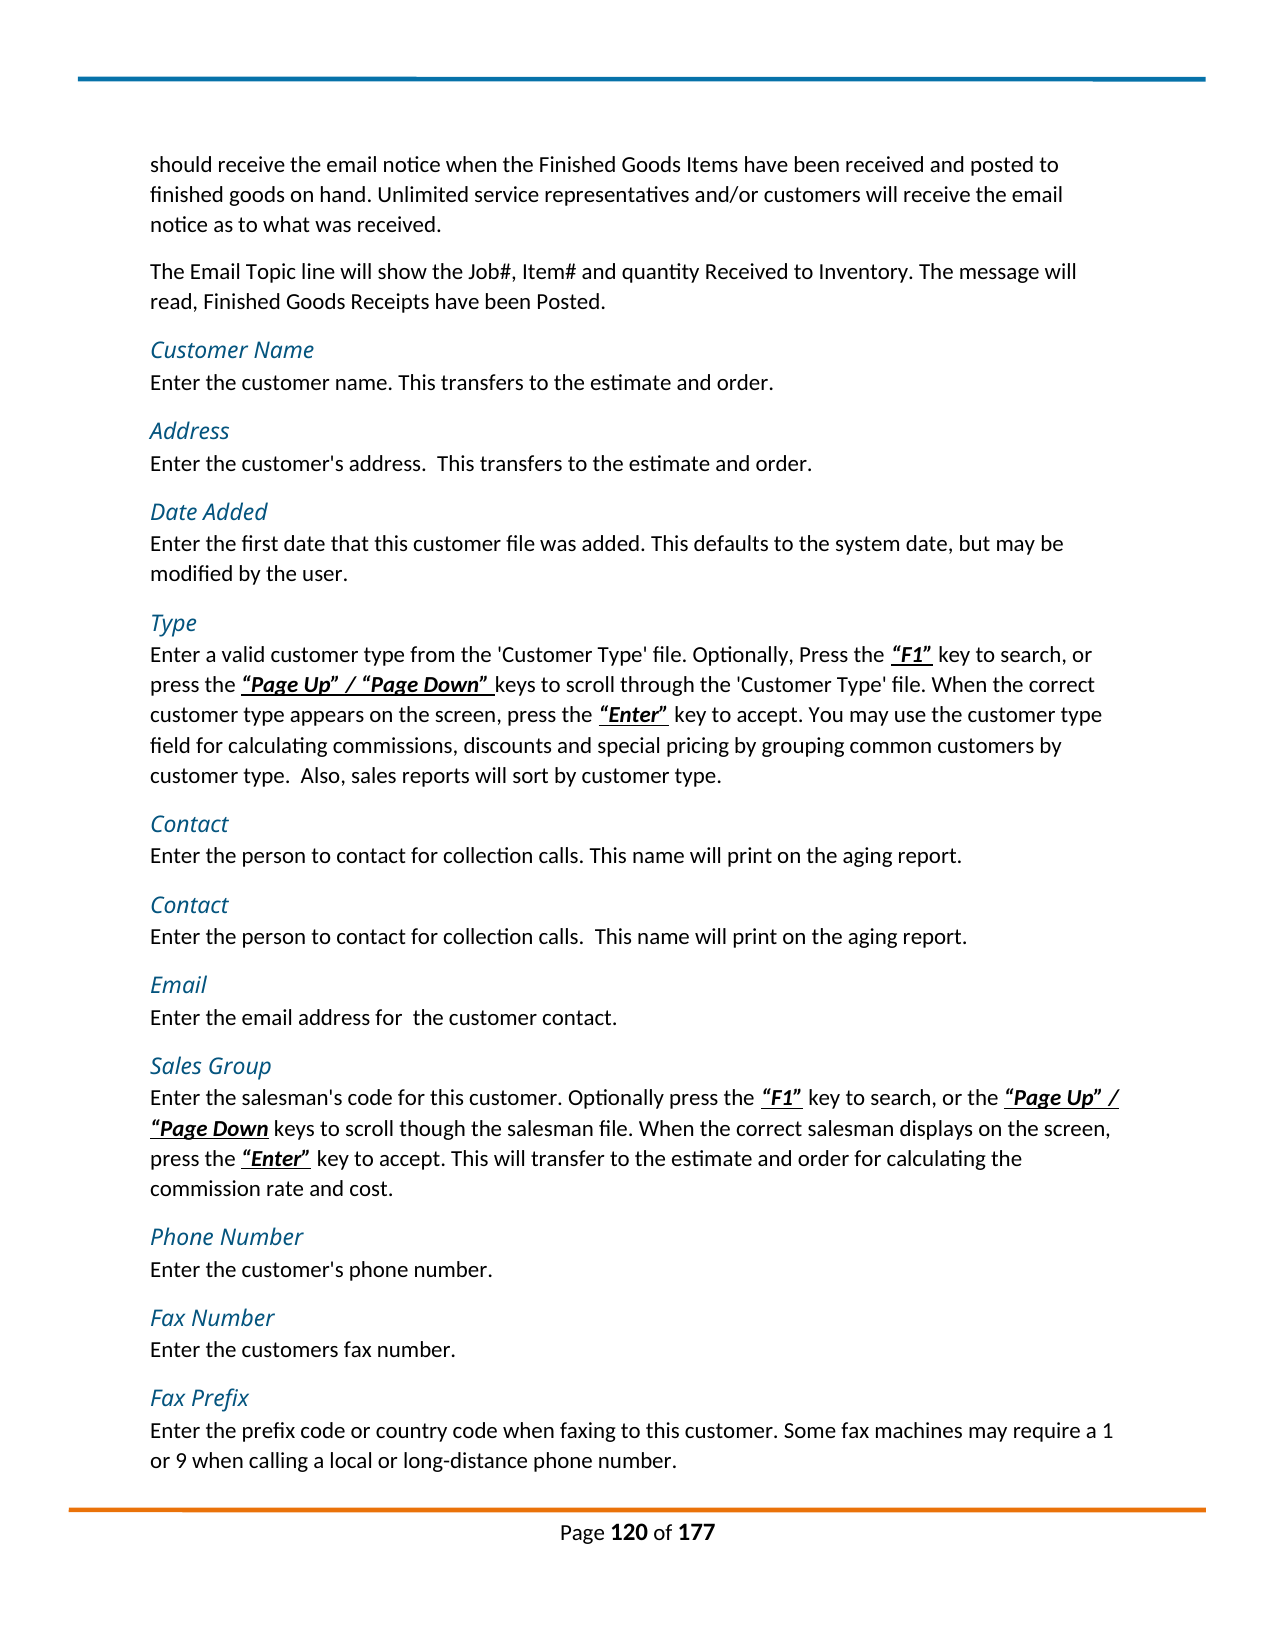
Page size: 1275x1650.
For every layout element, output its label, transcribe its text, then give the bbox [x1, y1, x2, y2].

text Enter the first date that this customer file was added. This defaults to the system date, but may be modified by the user. [150, 529, 1125, 588]
subtitle Address [150, 415, 1125, 446]
text Enter the customer's address. This transfers to the estimate and order. [150, 449, 1125, 477]
text Enter a valid customer type from the 'Customer Type' file. Optionally, Press the “F1” key to search, or press the “Page Up” / “Page Down” keys to scroll through the 'Customer Type' file. When the correct customer type appears on the screen, press the “Enter” key to accept. You may use the customer type field for calculating commissions, discounts and special pricing by grouping common customers by customer type. Also, sales reports will sort by customer type. [150, 640, 1125, 789]
subtitle Date Added [150, 496, 1125, 527]
subtitle Type [150, 606, 1125, 638]
text Enter the customers fax number. [150, 1335, 1125, 1363]
text Enter the salesman's code for this customer. Optionally press the “F1” key to search, or the “Page Up” / “Page Down keys to scroll though the salesman file. When the correct salesman displays on the screen, press the “Enter” key to accept. This will transfer to the estimate and order for calculating the commission rate and cost. [150, 1083, 1125, 1202]
text Enter the person to contact for collection calls. This name will print on the aging report. [150, 842, 1125, 870]
subtitle Sales Group [150, 1050, 1125, 1081]
text Enter the prefix code or country code when faxing to this customer. Some fax machines may require a 1 or 9 when calling a local or long-distance phone number. [150, 1416, 1125, 1474]
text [150, 150, 1125, 238]
subtitle Email [150, 969, 1125, 1000]
subtitle Phone Number [150, 1221, 1125, 1252]
text The Email Topic line will show the Job#, Item# and quantity Received to Inventory. The message will read, Finished Goods Receipts have been Posted. [150, 257, 1125, 316]
text Enter the customer's phone number. [150, 1255, 1125, 1283]
subtitle Contact [150, 888, 1125, 920]
subtitle Customer Name [150, 334, 1125, 366]
subtitle Contact [150, 808, 1125, 839]
text Enter the customer name. This transfers to the estimate and order. [150, 368, 1125, 396]
text Enter the person to contact for collection calls. This name will print on the aging report. [150, 922, 1125, 950]
subtitle Fax Number [150, 1302, 1125, 1333]
subtitle Fax Prefix [150, 1382, 1125, 1413]
text Enter the email address for the customer contact. [150, 1003, 1125, 1031]
